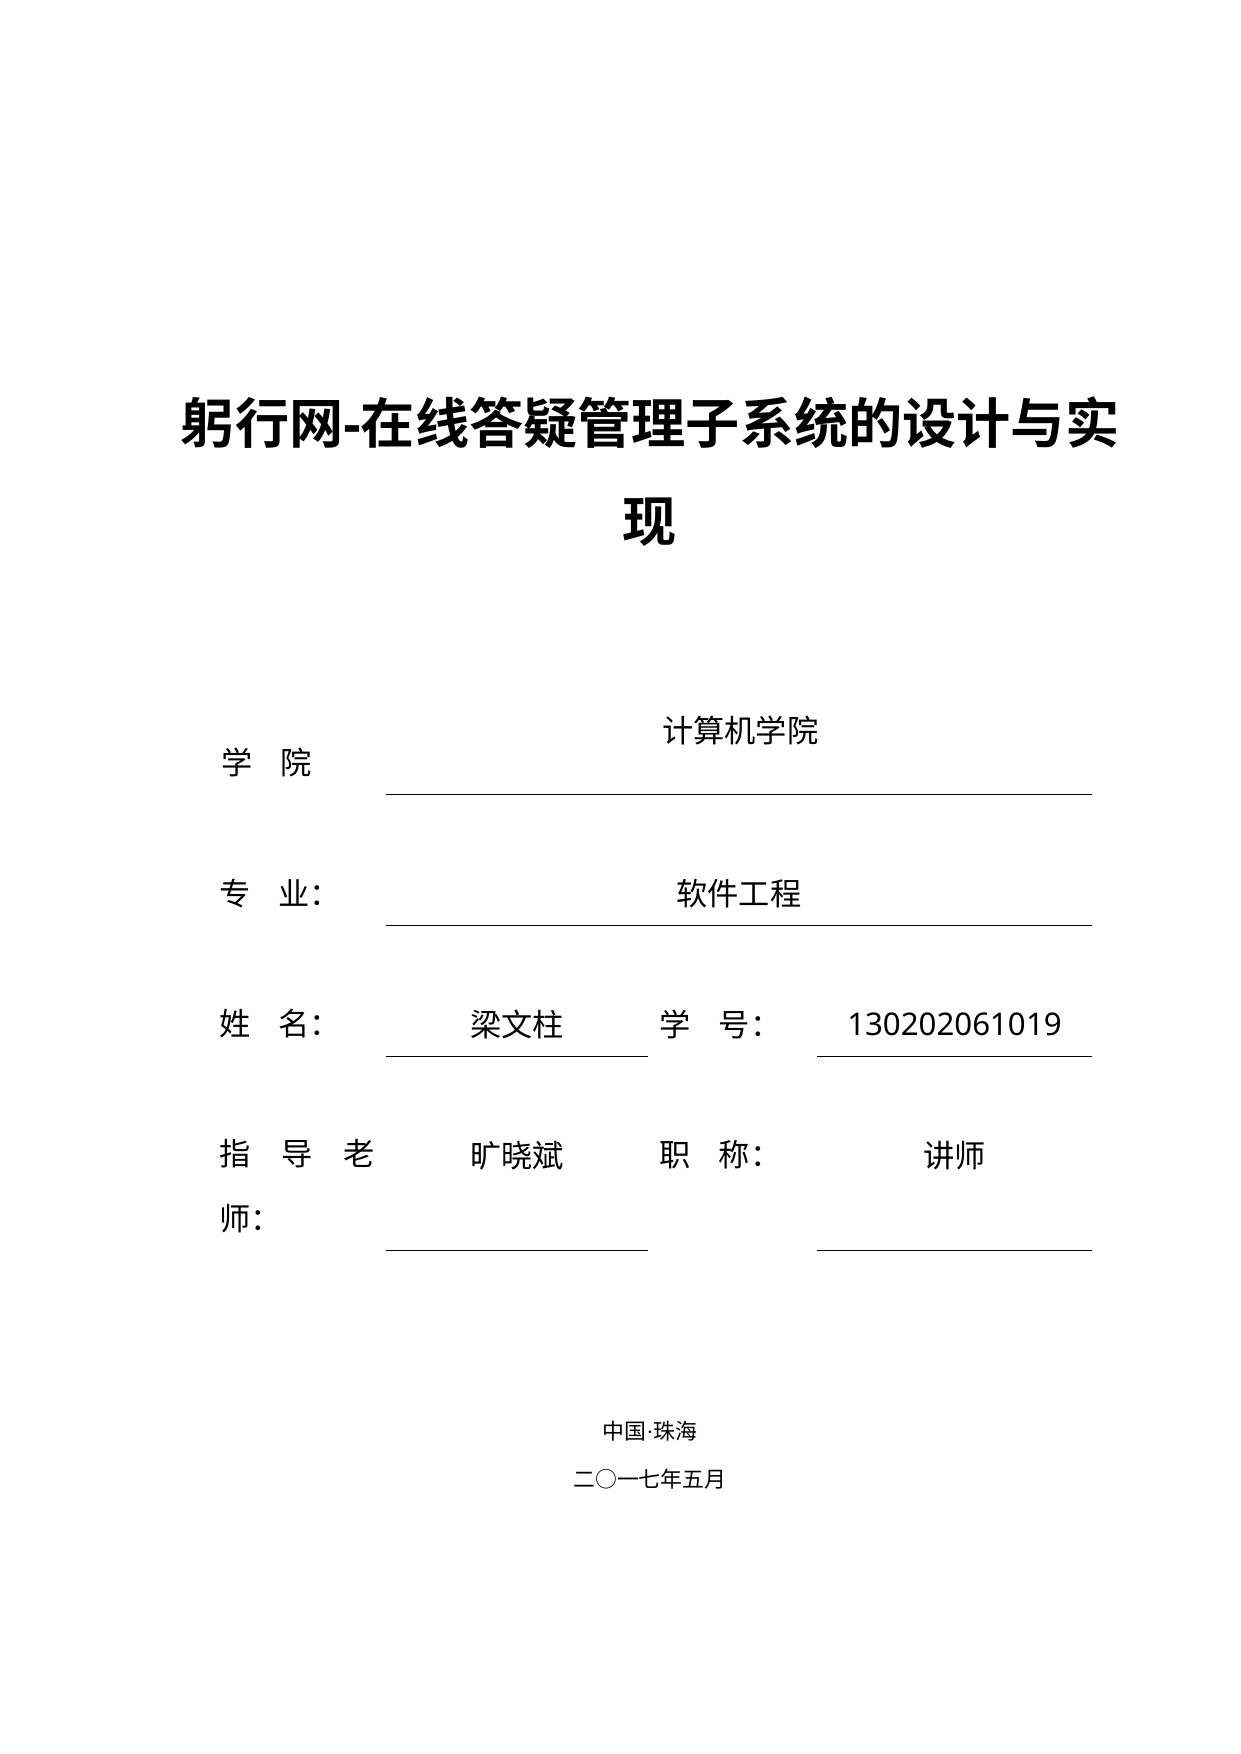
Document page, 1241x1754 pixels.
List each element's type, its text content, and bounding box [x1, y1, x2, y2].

table_cell 130202061019 [817, 926, 1092, 1056]
table_cell 讲师 [817, 1057, 1092, 1250]
table_cell 旷晓斌 [386, 1057, 648, 1250]
table_header 计算机学院 [386, 664, 1092, 794]
table_cell 梁文柱 [386, 926, 648, 1056]
text 躬行网-在线答疑管理子系统的设计与实现 [177, 371, 1122, 566]
table_cell 学 号： 职 称： [648, 926, 817, 1250]
text 二○一七年五月 [177, 1462, 1122, 1494]
table_header 学 院 [208, 664, 386, 794]
text 中国·珠海 [177, 1413, 1122, 1446]
table_cell 软件工程 [386, 795, 1092, 925]
table_cell 专 业： 姓 名： 指导老师： [208, 794, 386, 1250]
